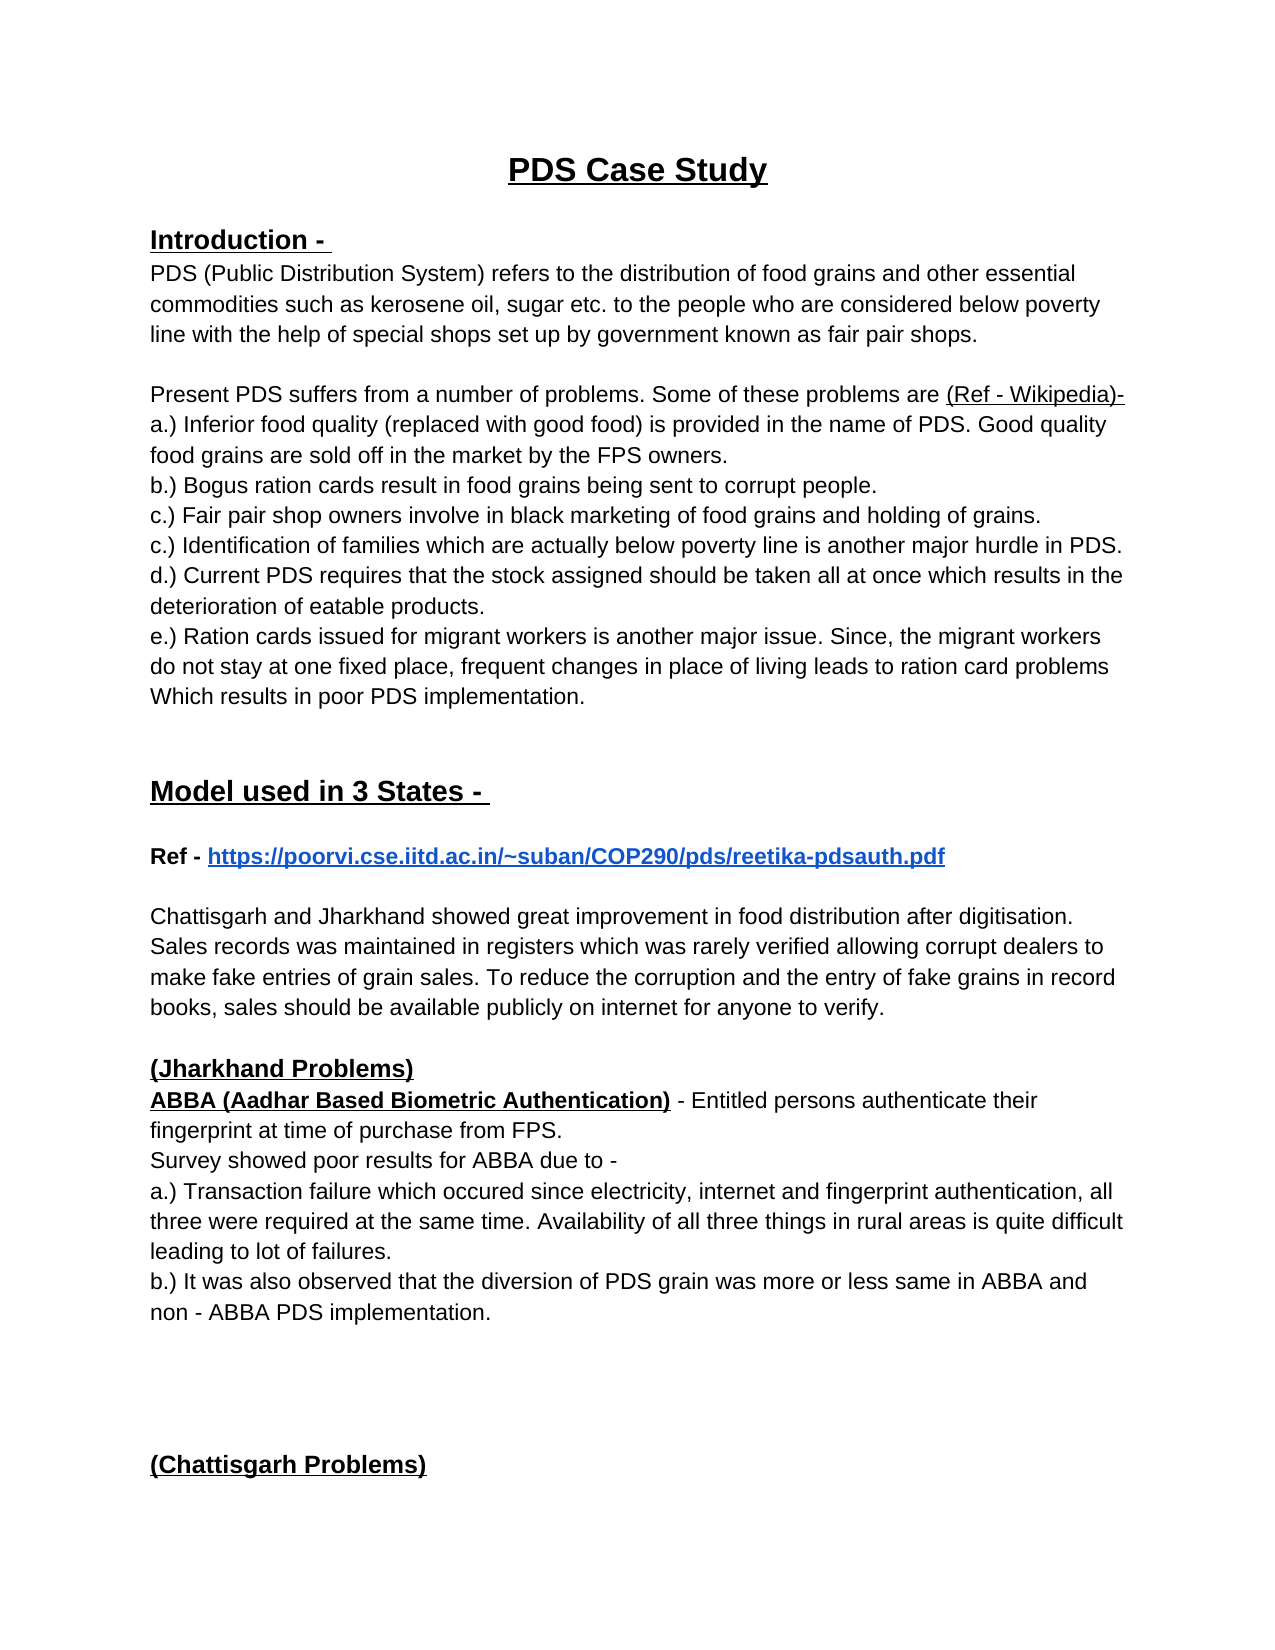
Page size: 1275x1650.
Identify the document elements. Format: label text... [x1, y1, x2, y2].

text PDS Case Study [150, 150, 1125, 188]
text Model used in 3 States - [150, 774, 1125, 807]
text Chattisgarh and Jharkhand showed great improvement in food distribution after digitisation. [150, 903, 1125, 929]
text a.) Inferior food quality (replaced with good food) is provided in the name of PDS. Good quality food grains are sold off in the market by the FPS owners. [150, 411, 1125, 468]
text e.) Ration cards issued for migrant workers is another major issue. Since, the migrant workers do not stay at one fixed place, frequent changes in place of living leads to ration card problems [150, 623, 1125, 679]
text d.) Current PDS requires that the stock assigned should be taken all at once which results in the deterioration of eatable products. [150, 562, 1125, 619]
text Survey showed poor results for ABBA due to - [150, 1147, 1125, 1174]
text Present PDS suffers from a number of problems. Some of these problems are (Ref - Wikipedia)- [150, 381, 1125, 407]
text Sales records was maintained in registers which was rarely verified allowing corrupt dealers to make fake entries of grain sales. To reduce the corruption and the entry of fake grains in record books, sales should be available publicly on internet for anyone to verify. [150, 933, 1125, 1020]
text Which results in poor PDS implementation. [150, 683, 1125, 709]
text c.) Fair pair shop owners involve in black marketing of food grains and holding of grains. [150, 502, 1125, 528]
text b.) Bogus ration cards result in food grains being sent to corrupt people. [150, 472, 1125, 498]
text Introduction - [150, 224, 1125, 256]
text PDS (Public Distribution System) refers to the distribution of food grains and other essential commodities such as kerosene oil, sugar etc. to the people who are considered below poverty line with the help of special shops set up by government known as fair pair shops. [150, 260, 1125, 347]
text c.) Identification of families which are actually below poverty line is another major hurdle in PDS. [150, 532, 1125, 558]
text (Jharkhand Problems) [150, 1054, 1125, 1083]
text Ref - https://poorvi.cse.iitd.ac.in/~suban/COP290/pds/reetika-pdsauth.pdf [150, 843, 1125, 869]
text ABBA (Aadhar Based Biometric Authentication) - Entitled persons authenticate their fingerprint at time of purchase from FPS. [150, 1087, 1125, 1144]
text a.) Transaction failure which occured since electricity, internet and fingerprint authentication, all three were required at the same time. Availability of all three things in rural areas is quite difficult leading to lot of failures. [150, 1178, 1125, 1264]
text b.) It was also observed that the diversion of PDS grain was more or less same in ABBA and non - ABBA PDS implementation. [150, 1268, 1125, 1325]
text (Chattisgarh Problems) [150, 1449, 1125, 1478]
